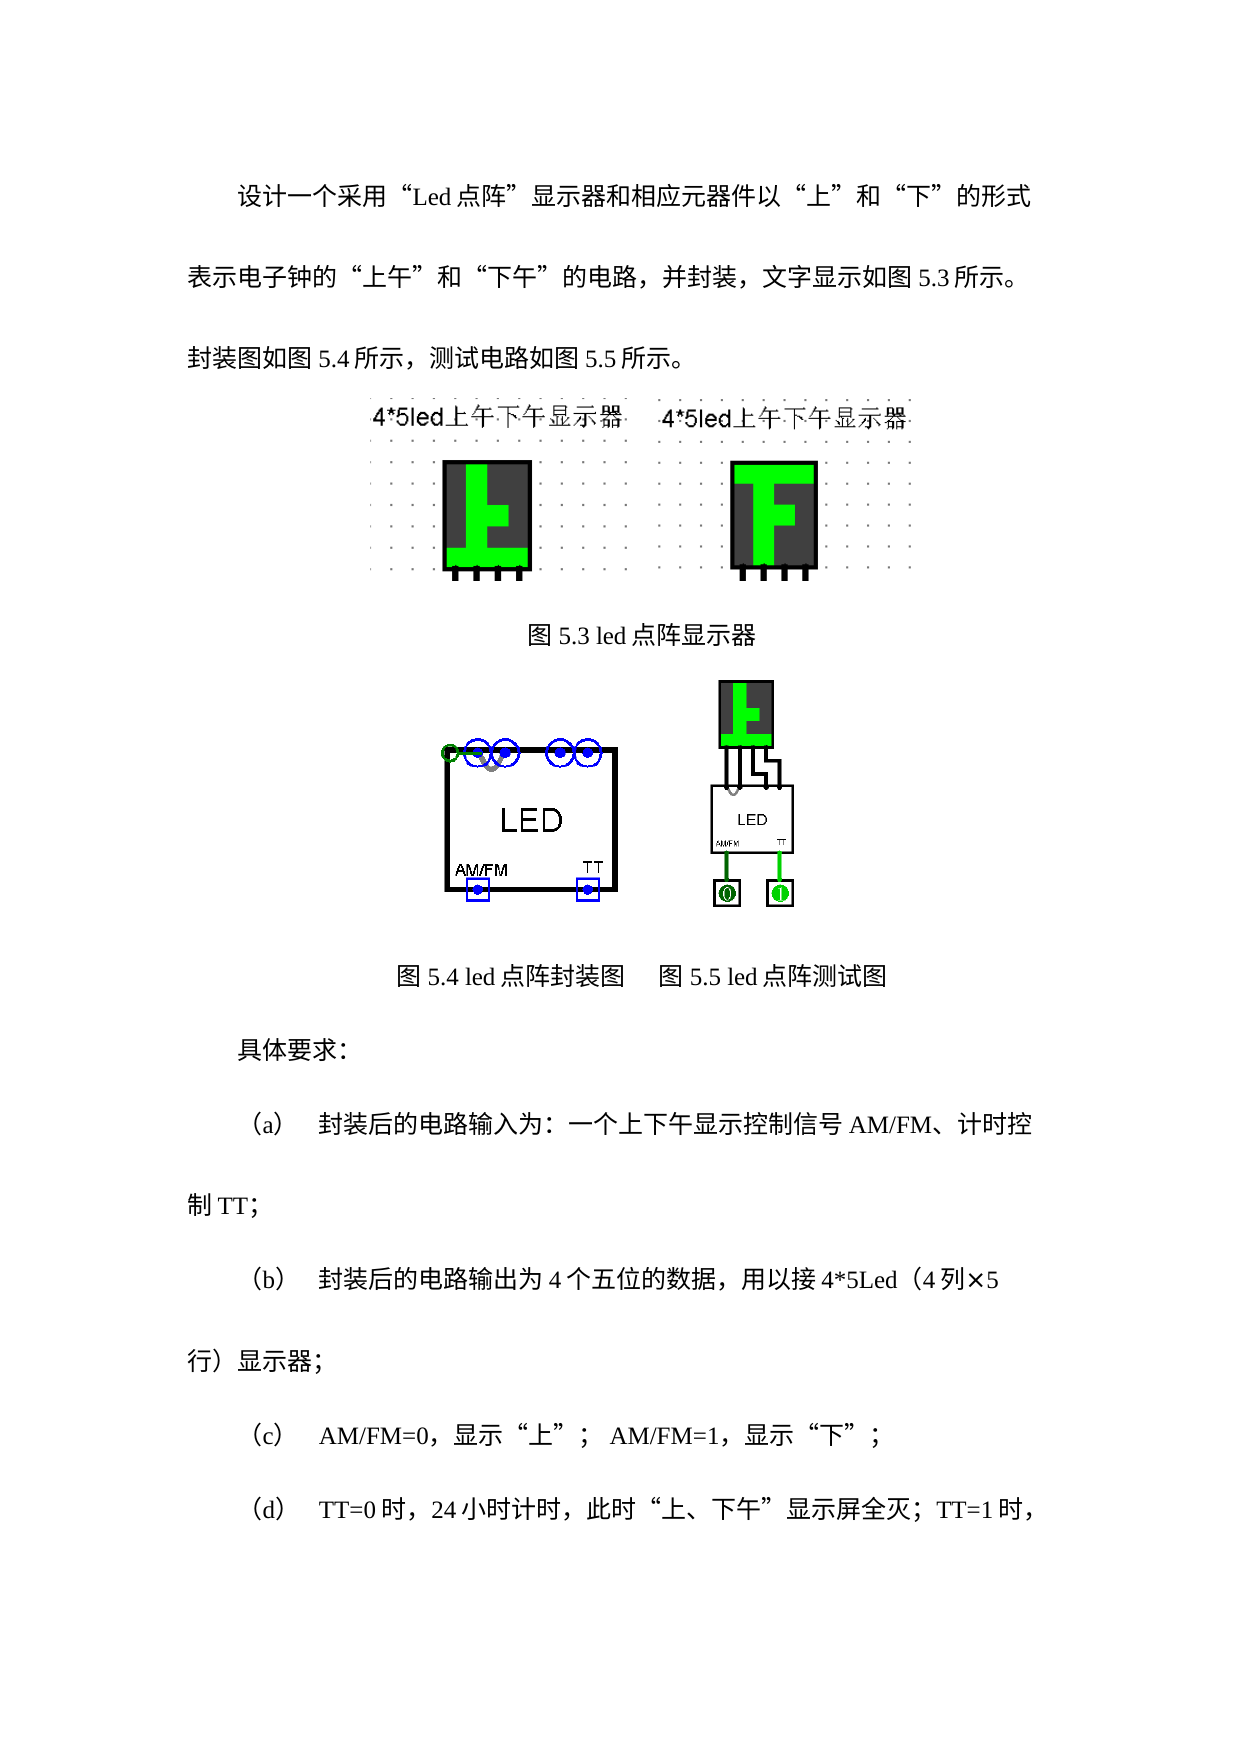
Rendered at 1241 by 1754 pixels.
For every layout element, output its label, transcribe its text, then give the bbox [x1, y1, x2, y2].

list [187, 1475, 1053, 1540]
picture [652, 398, 914, 581]
text 设计一个采用“Led点阵”显示器和相应元器件以“上”和“下”的形式表示电子钟的“上午”和“下午”的电路，并封装，文字显示如图 5.3所示。封装图如图 5.4所示，测试电路如图 5.5所示。 [187, 162, 1053, 389]
picture [370, 398, 628, 581]
picture [701, 674, 807, 908]
picture [433, 736, 620, 908]
list AM/FM=0，显示“上”； AM/FM=1，显示“下”； [187, 1401, 1053, 1466]
list 封装后的电路输入为：一个上下午显示控制信号AM/FM、计时控制TT； [187, 1090, 1053, 1236]
text 图 5.4 led点阵封装图 图 5.5 led点阵测试图 [187, 942, 1053, 1007]
text 图 5.3 led点阵显示器 [187, 601, 1053, 666]
list 封装后的电路输出为4个五位的数据，用以接4*5Led（4列⨯5行）显示器； [187, 1245, 1053, 1392]
text 具体要求： [187, 1016, 1053, 1081]
